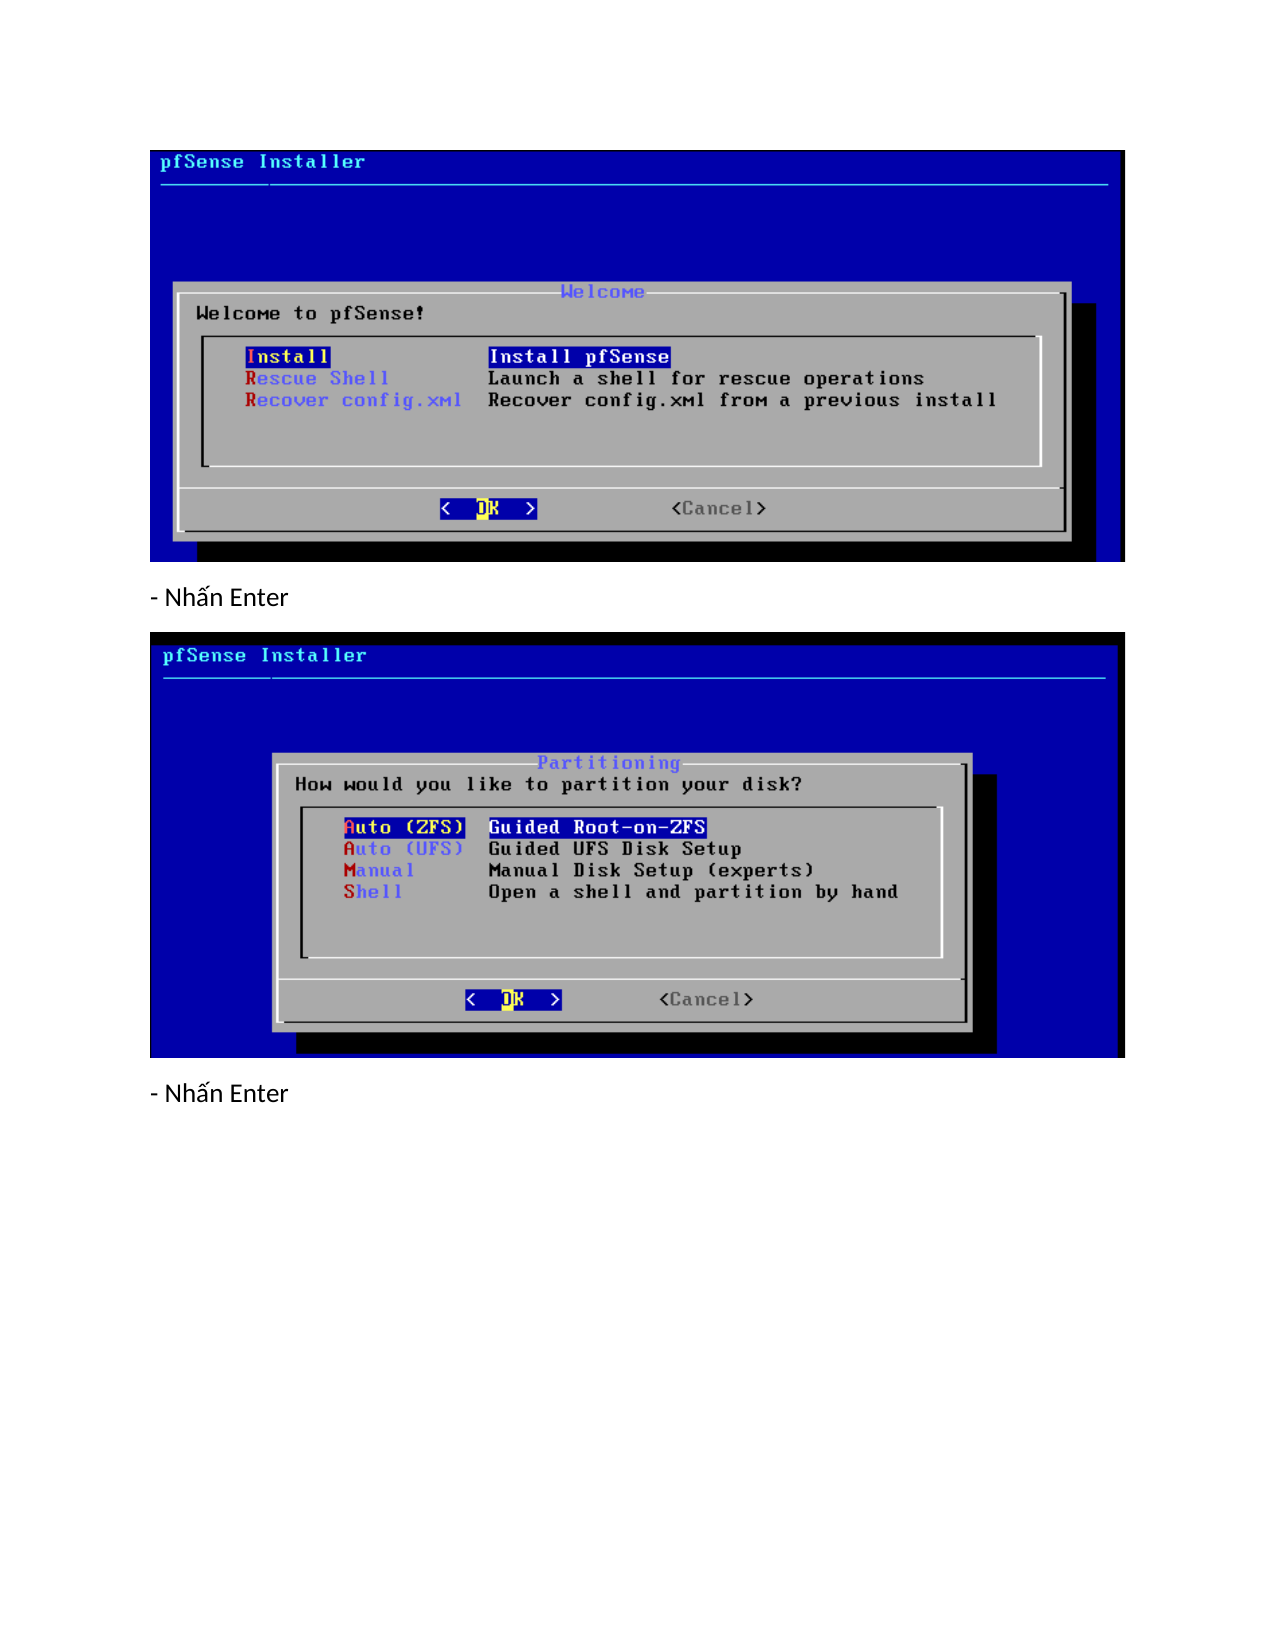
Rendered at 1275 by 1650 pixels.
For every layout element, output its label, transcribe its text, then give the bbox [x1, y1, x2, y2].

picture [150, 150, 1125, 562]
text - Nhấn Enter [150, 1076, 1125, 1109]
text - Nhấn Enter [150, 580, 1125, 613]
picture [150, 632, 1125, 1058]
